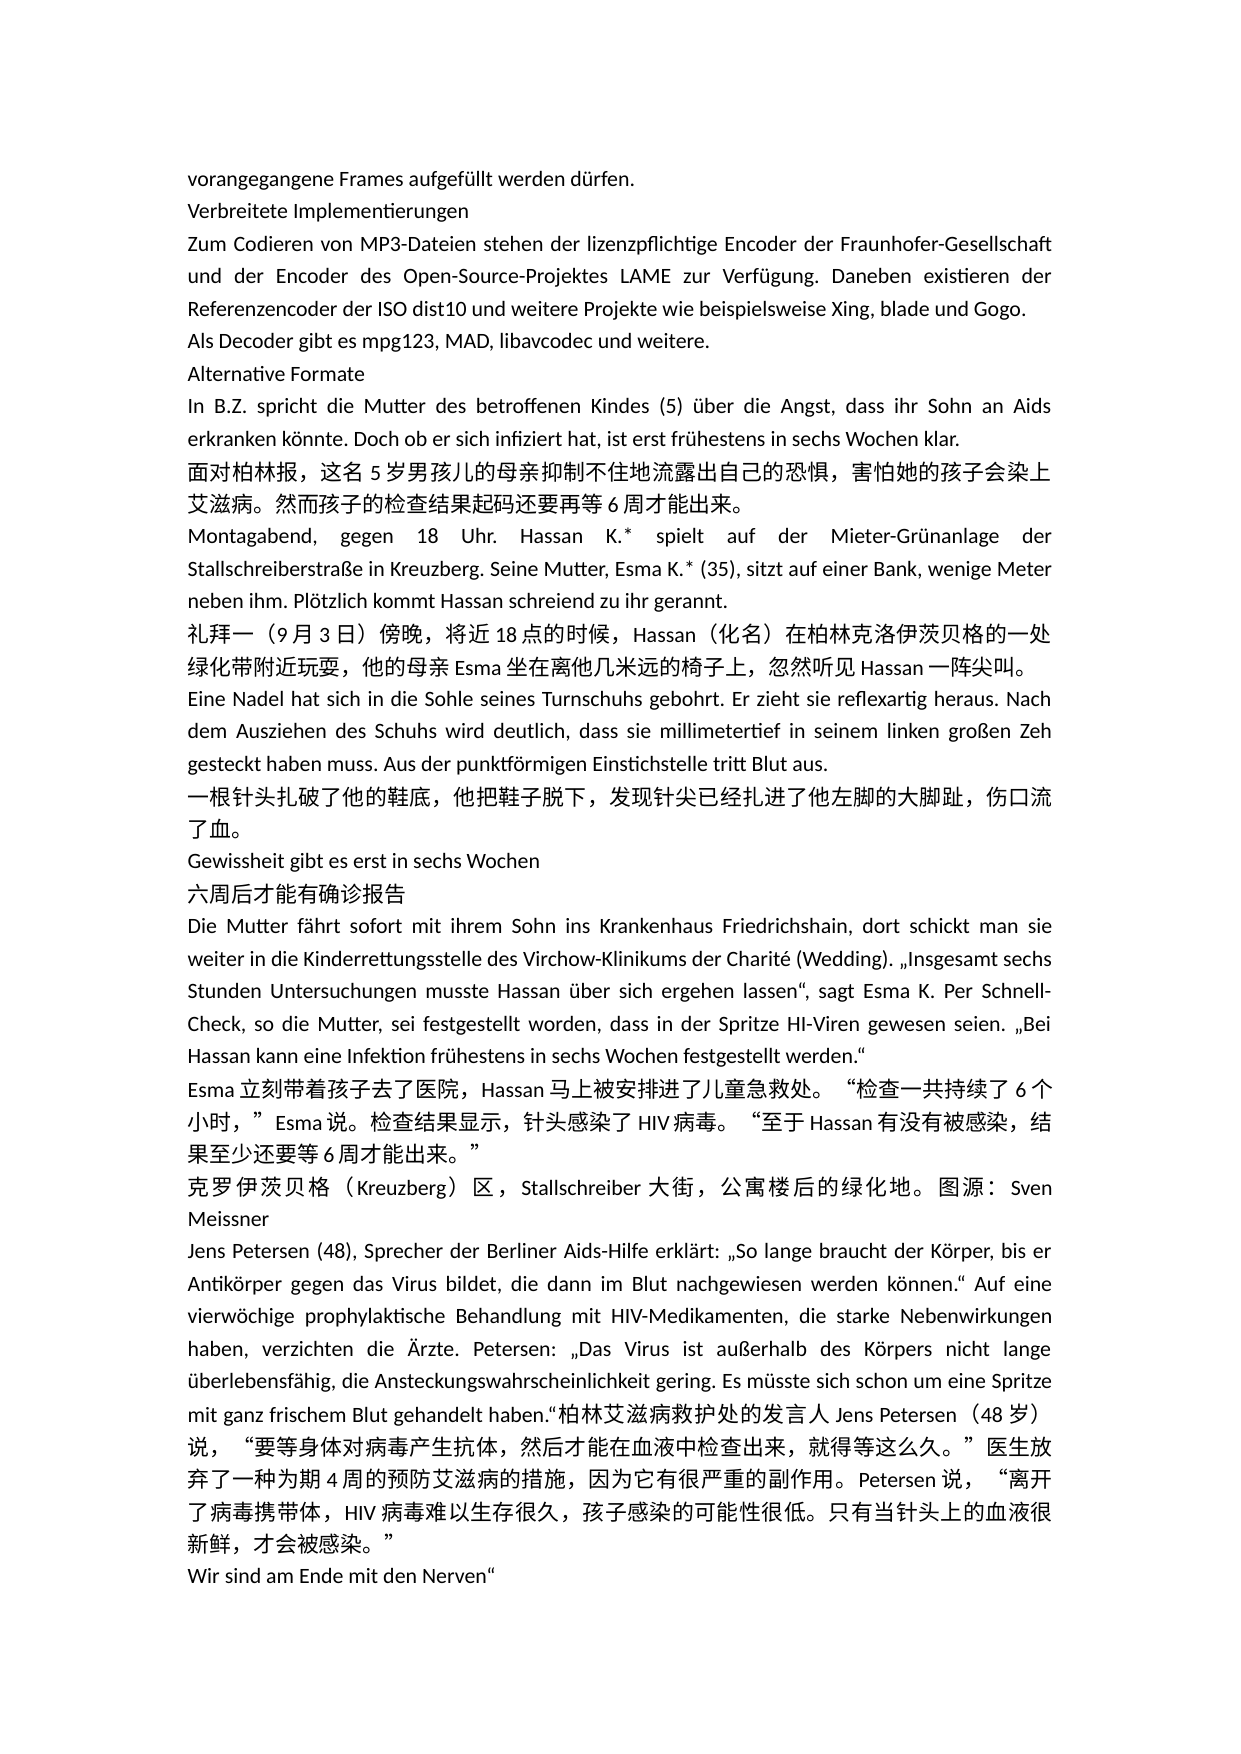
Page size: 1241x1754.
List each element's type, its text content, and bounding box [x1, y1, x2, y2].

text 面对柏林报，这名5岁男孩儿的母亲抑制不住地流露出自己的恐惧，害怕她的孩子会染上艾滋病。然而孩子的检查结果起码还要再等6周才能出来。 [187, 454, 1053, 519]
text Esma立刻带着孩子去了医院，Hassan马上被安排进了儿童急救处。“检查一共持续了6个小时，”Esma说。检查结果显示，针头感染了HIV病毒。“至于Hassan有没有被感染，结果至少还要等6周才能出来。” [187, 1072, 1053, 1169]
text 六周后才能有确诊报告 [187, 877, 1053, 909]
text Wir sind am Ende mit den Nerven“​​​ [187, 1559, 1053, 1592]
text Die Mutter fährt sofort mit ihrem Sohn ins Krankenhaus Friedrichshain, dort schickt man sie weiter in die Kinderrettungsstelle des Virchow-Klinikums der Charité (Wedding). „Insgesamt sechs Stunden Untersuchungen musste Hassan über sich ergehen lassen“, sagt Esma K. Per Schnell-Check, so die Mutter, sei festgestellt worden, dass in der Spritze HI-Viren gewesen seien. „Bei Hassan kann eine Infektion frühestens in sechs Wochen festgestellt werden.“ [187, 909, 1053, 1072]
text Alternative Formate [187, 357, 1053, 389]
text 克罗伊茨贝格（Kreuzberg）区，Stallschreiber大街，公寓楼后的绿化地。图源：Sven Meissner [187, 1169, 1053, 1234]
text Eine Nadel hat sich in die Sohle seines Turnschuhs gebohrt. Er zieht sie reflexartig heraus. Nach dem Ausziehen des Schuhs wird deutlich, dass sie millimetertief in seinem linken großen Zeh gesteckt haben muss. Aus der punktförmigen Einstichstelle tritt Blut aus. [187, 682, 1053, 779]
text Gewissheit gibt es erst in sechs Wochen [187, 844, 1053, 877]
text Jens Petersen (48), Sprecher der Berliner Aids-Hilfe erklärt: „So lange braucht der Körper, bis er Antikörper gegen das Virus bildet, die dann im Blut nachgewiesen werden können.“ Auf eine vierwöchige prophylaktische Behandlung mit HIV-Medikamenten, die starke Nebenwirkungen haben, verzichten die Ärzte. Petersen: „Das Virus ist außerhalb des Körpers nicht lange überlebensfähig, die Ansteckungswahrscheinlichkeit gering. Es müsste sich schon um eine Spritze mit ganz frischem Blut gehandelt haben.“柏林艾滋病救护处的发言人Jens Petersen（48岁）说，“要等身体对病毒产生抗体，然后才能在血液中检查出来，就得等这么久。”医生放弃了一种为期4周的预防艾滋病的措施，因为它有很严重的副作用。Petersen说，“离开了病毒携带体，HIV病毒难以生存很久，孩子感染的可能性很低。只有当针头上的血液很新鲜，才会被感染。” [187, 1234, 1053, 1559]
text 一根针头扎破了他的鞋底，他把鞋子脱下，发现针尖已经扎进了他左脚的大脚趾，伤口流了血。 [187, 779, 1053, 844]
text Montagabend, gegen 18 Uhr. Hassan K.* spielt auf der Mieter-Grünanlage der Stallschreiberstraße in Kreuzberg. Seine Mutter, Esma K.* (35), sitzt auf einer Bank, wenige Meter neben ihm. Plötzlich kommt Hassan schreiend zu ihr gerannt. [187, 519, 1053, 617]
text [187, 162, 1053, 194]
text Als Decoder gibt es mpg123, MAD, libavcodec und weitere. [187, 324, 1053, 357]
text 礼拜一（9月3日）傍晚，将近18点的时候，Hassan（化名）在柏林克洛伊茨贝格的一处绿化带附近玩耍，他的母亲Esma坐在离他几米远的椅子上，忽然听见Hassan一阵尖叫。 [187, 617, 1053, 682]
text Zum Codieren von MP3-Dateien stehen der lizenzpflichtige Encoder der Fraunhofer-Gesellschaft und der Encoder des Open-Source-Projektes LAME zur Verfügung. Daneben existieren der Referenzencoder der ISO dist10 und weitere Projekte wie beispielsweise Xing, blade und Gogo. [187, 227, 1053, 324]
text Verbreitete Implementierungen [187, 194, 1053, 227]
text In B.Z. spricht die Mutter des betroffenen Kindes (5) über die Angst, dass ihr Sohn an Aids erkranken könnte. Doch ob er sich infiziert hat, ist erst frühestens in sechs Wochen klar. [187, 389, 1053, 454]
